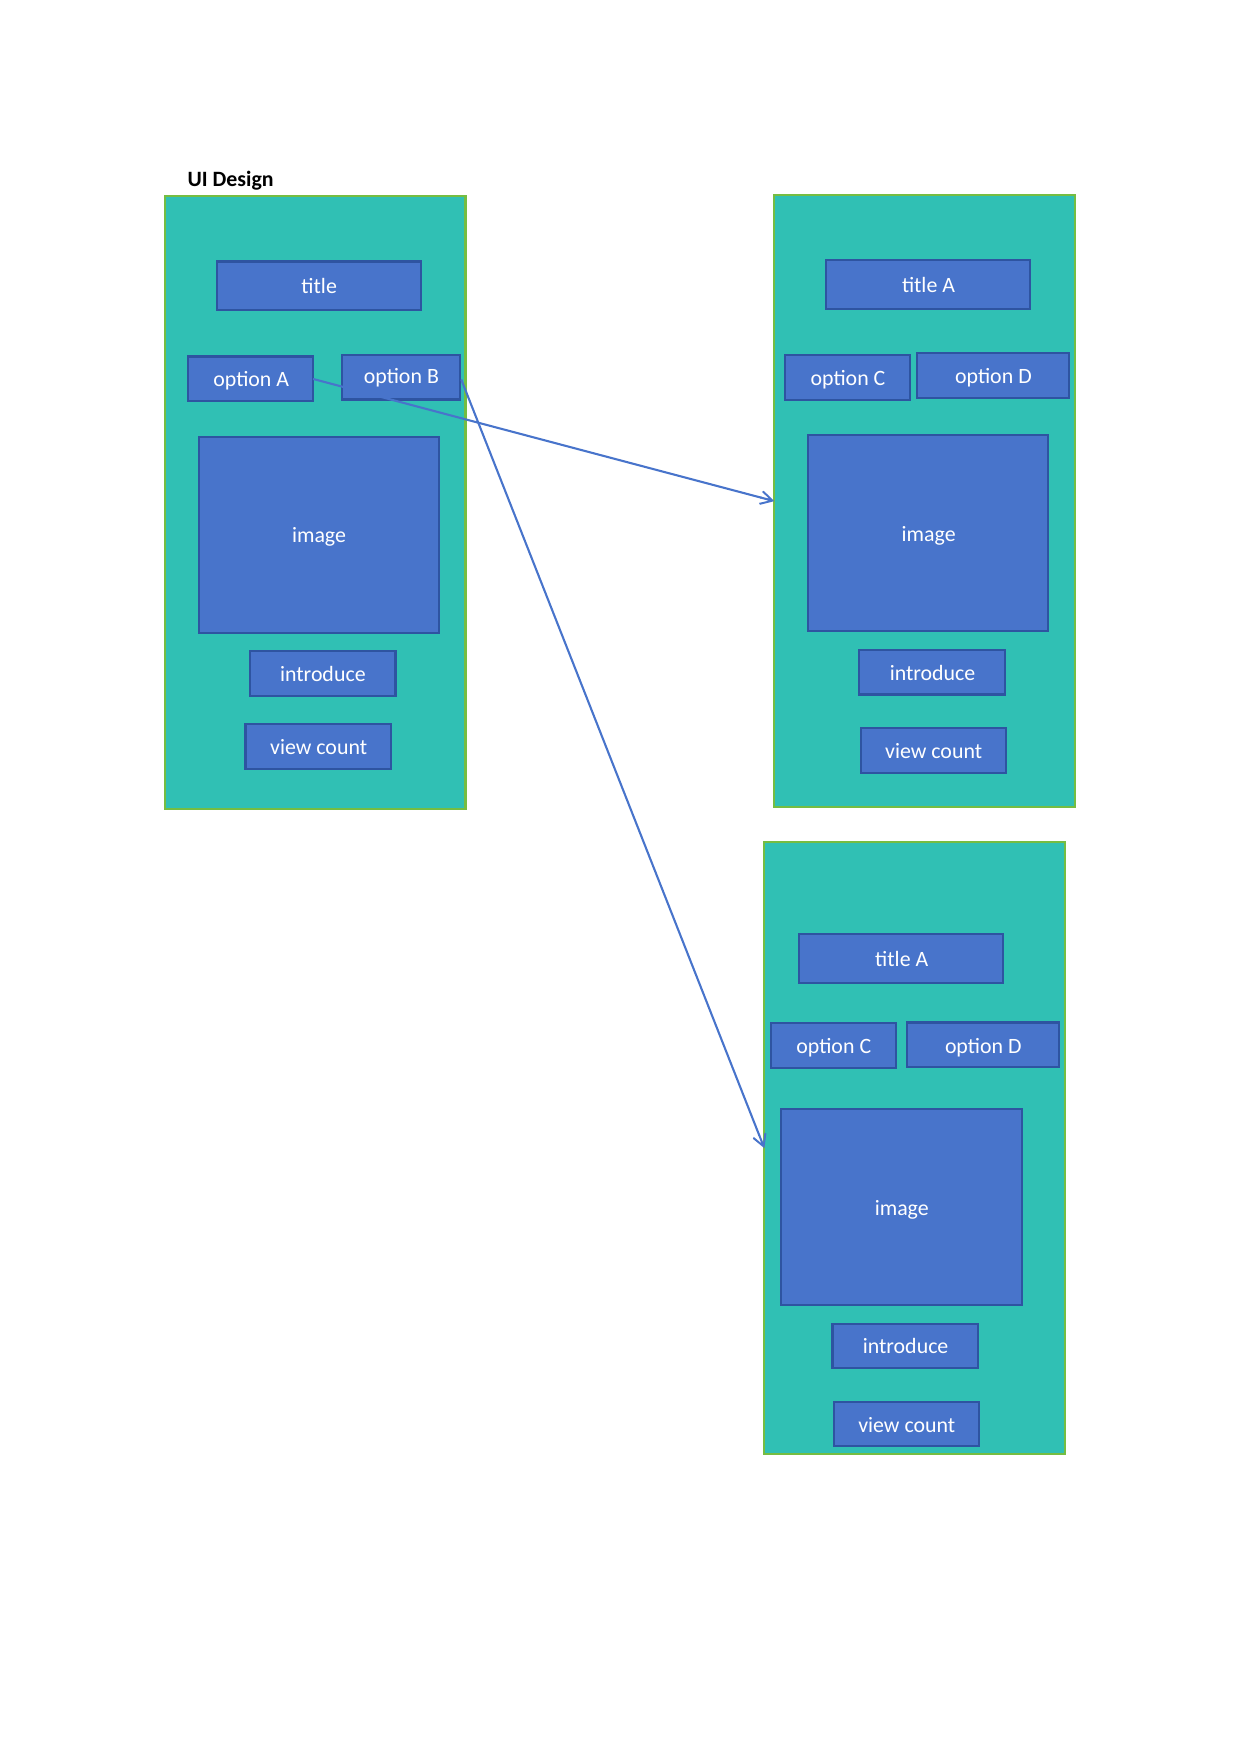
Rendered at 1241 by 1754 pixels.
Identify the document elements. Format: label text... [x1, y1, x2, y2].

text UI Design [187, 162, 1053, 194]
